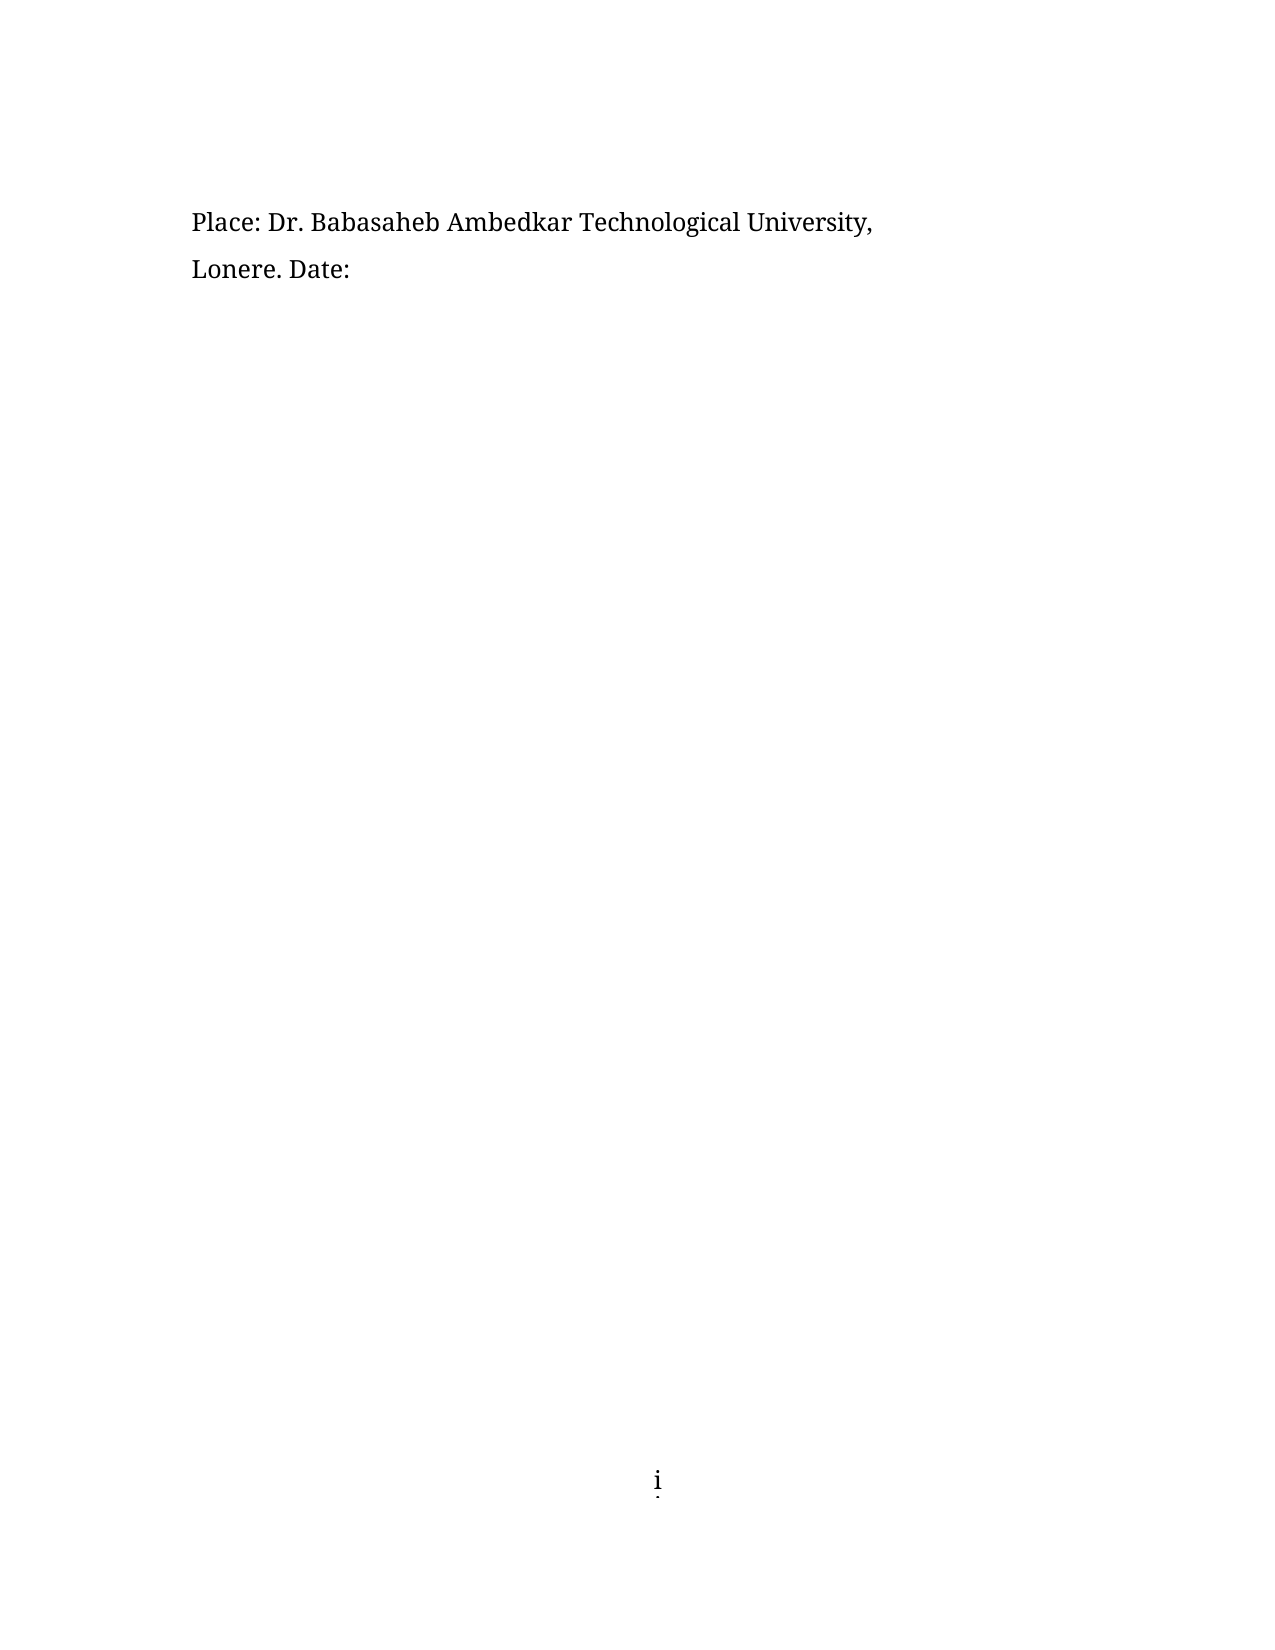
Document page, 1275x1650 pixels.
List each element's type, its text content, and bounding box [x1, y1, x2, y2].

text Place: Dr. Babasaheb Ambedkar Technological University, Lonere. Date: [191, 205, 907, 286]
